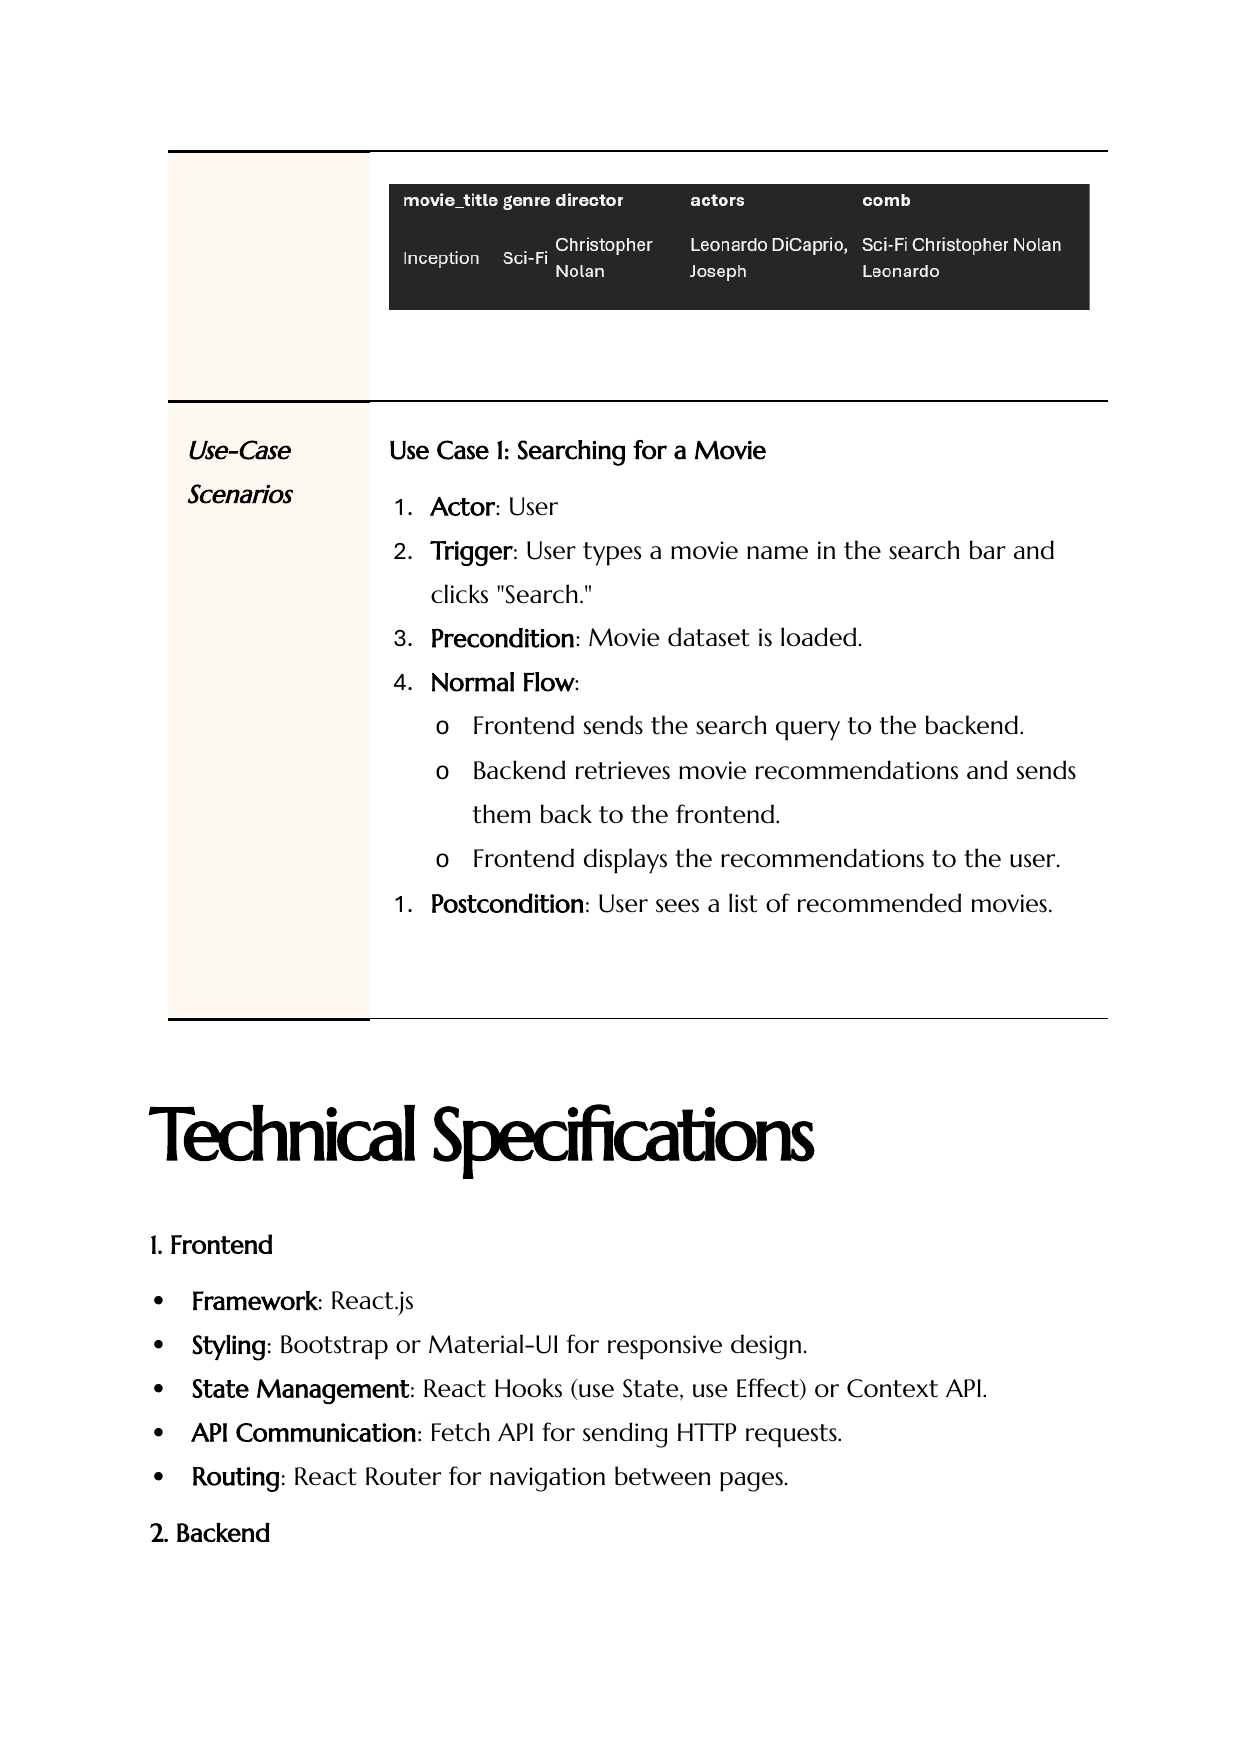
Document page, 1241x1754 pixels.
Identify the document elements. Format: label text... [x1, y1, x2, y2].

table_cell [370, 152, 1108, 400]
list Framework: React.js [154, 1285, 1090, 1317]
table_cell Use-Case Scenarios [168, 403, 370, 1017]
text Technical Specifications [150, 1088, 1090, 1180]
text 2. Backend [150, 1517, 1090, 1548]
list API Communication: Fetch API for sending HTTP requests. [154, 1417, 1090, 1448]
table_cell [168, 153, 370, 400]
list Routing: React Router for navigation between pages. [154, 1461, 1090, 1492]
list Styling: Bootstrap or Material-UI for responsive design. [154, 1329, 1090, 1360]
picture [389, 184, 1090, 310]
list State Management: React Hooks (use State, use Effect) or Context API. [154, 1373, 1090, 1404]
table_cell Use Case 1: Searching for a Movie Actor: User Trigger: User types a movie name in the search bar and clicks "Search." Precondition: Movie dataset is loaded. Normal Flow: Frontend sends the search query to the backend. Backend retrieves movie recommendations and sends them back to the frontend. Frontend displays the recommendations to the user. Postcondition: User sees a list of recommended movies. [370, 402, 1108, 1017]
text 1. Frontend [150, 1229, 1090, 1260]
